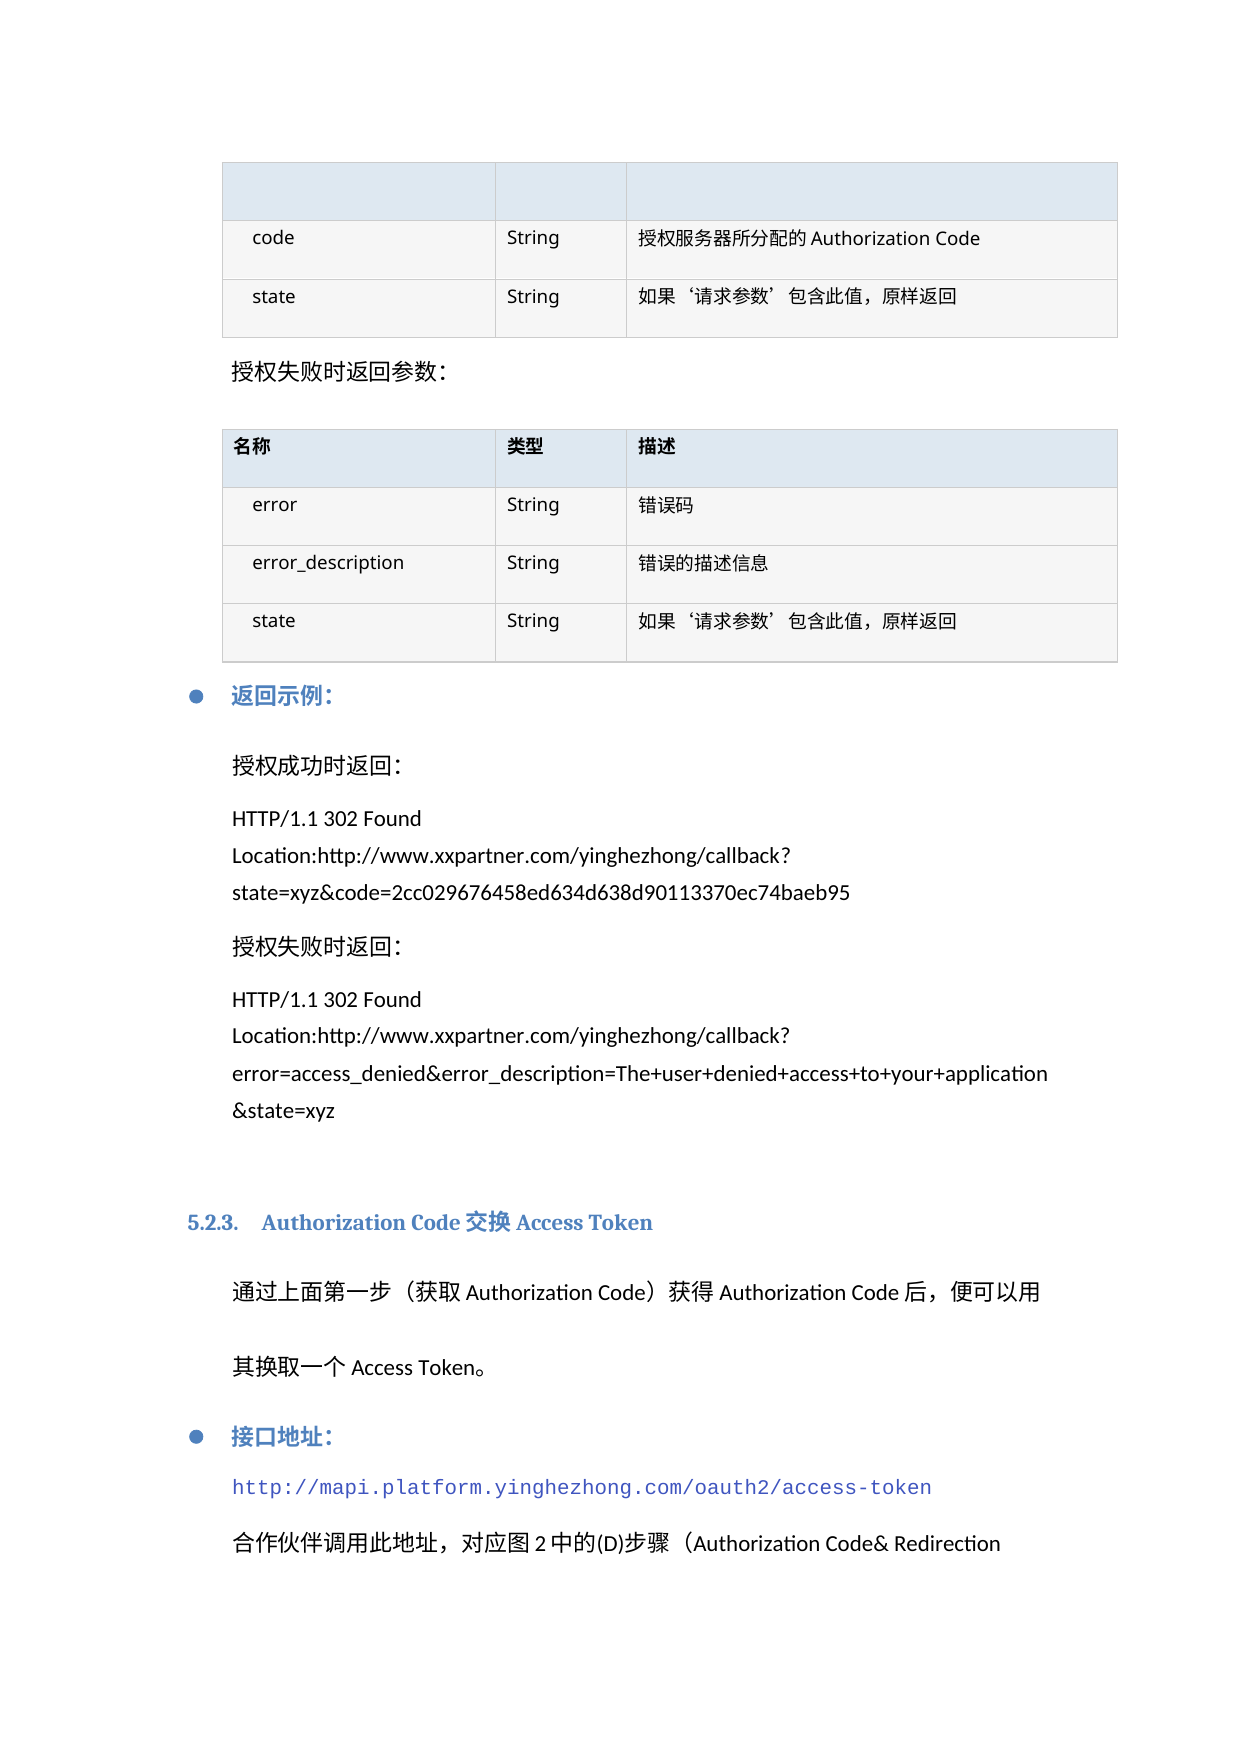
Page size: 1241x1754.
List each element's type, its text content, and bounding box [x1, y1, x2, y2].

table_header 类型 [496, 430, 626, 487]
text HTTP/1.1 302 Found [232, 802, 1053, 835]
table_cell String [496, 280, 626, 337]
list 返回示例： [187, 662, 1053, 727]
text http://mapi.platform.yinghezhong.com/oauth2/access-token [232, 1472, 1053, 1505]
table_cell 如果‘请求参数’包含此值，原样返回 [627, 604, 1117, 661]
table_cell state [223, 280, 495, 337]
table_cell 如果‘请求参数’包含此值，原样返回 [627, 280, 1117, 337]
list 接口地址： [187, 1403, 1053, 1468]
table_header 描述 [627, 430, 1117, 487]
table_header 名称 [223, 163, 495, 220]
text Location:http://www.xxpartner.com/yinghezhong/callback?state=xyz&code=2cc029676458ed634d638d90113370ec74baeb95 [232, 839, 1053, 909]
table_header 名称 [223, 430, 495, 487]
subtitle Authorization Code交换Access Token [187, 1188, 1053, 1253]
table_cell String [496, 546, 626, 603]
table_cell state [223, 604, 495, 661]
text HTTP/1.1 302 Found [232, 983, 1053, 1015]
table_cell 错误码 [627, 488, 1117, 545]
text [232, 1508, 1053, 1573]
table_cell String [496, 221, 626, 278]
text Location:http://www.xxpartner.com/yinghezhong/callback?error=access_denied&error_description=The+user+denied+access+to+your+application&state=xyz [232, 1019, 1053, 1126]
table_header 类型 [496, 163, 626, 220]
table_header 描述 [627, 163, 1117, 220]
table_cell String [496, 488, 626, 545]
text 授权失败时返回： [232, 913, 1053, 978]
table_cell 错误的描述信息 [627, 546, 1117, 603]
text 授权成功时返回： [232, 732, 1053, 797]
table_cell String [496, 604, 626, 661]
table_cell code [223, 221, 495, 278]
table_cell 授权服务器所分配的Authorization Code [627, 221, 1117, 278]
table_cell error [223, 488, 495, 545]
table_cell error_description [223, 546, 495, 603]
text 授权失败时返回参数： [231, 338, 1053, 403]
text 通过上面第一步（获取Authorization Code）获得Authorization Code后，便可以用其换取一个Access Token。 [232, 1258, 1053, 1398]
